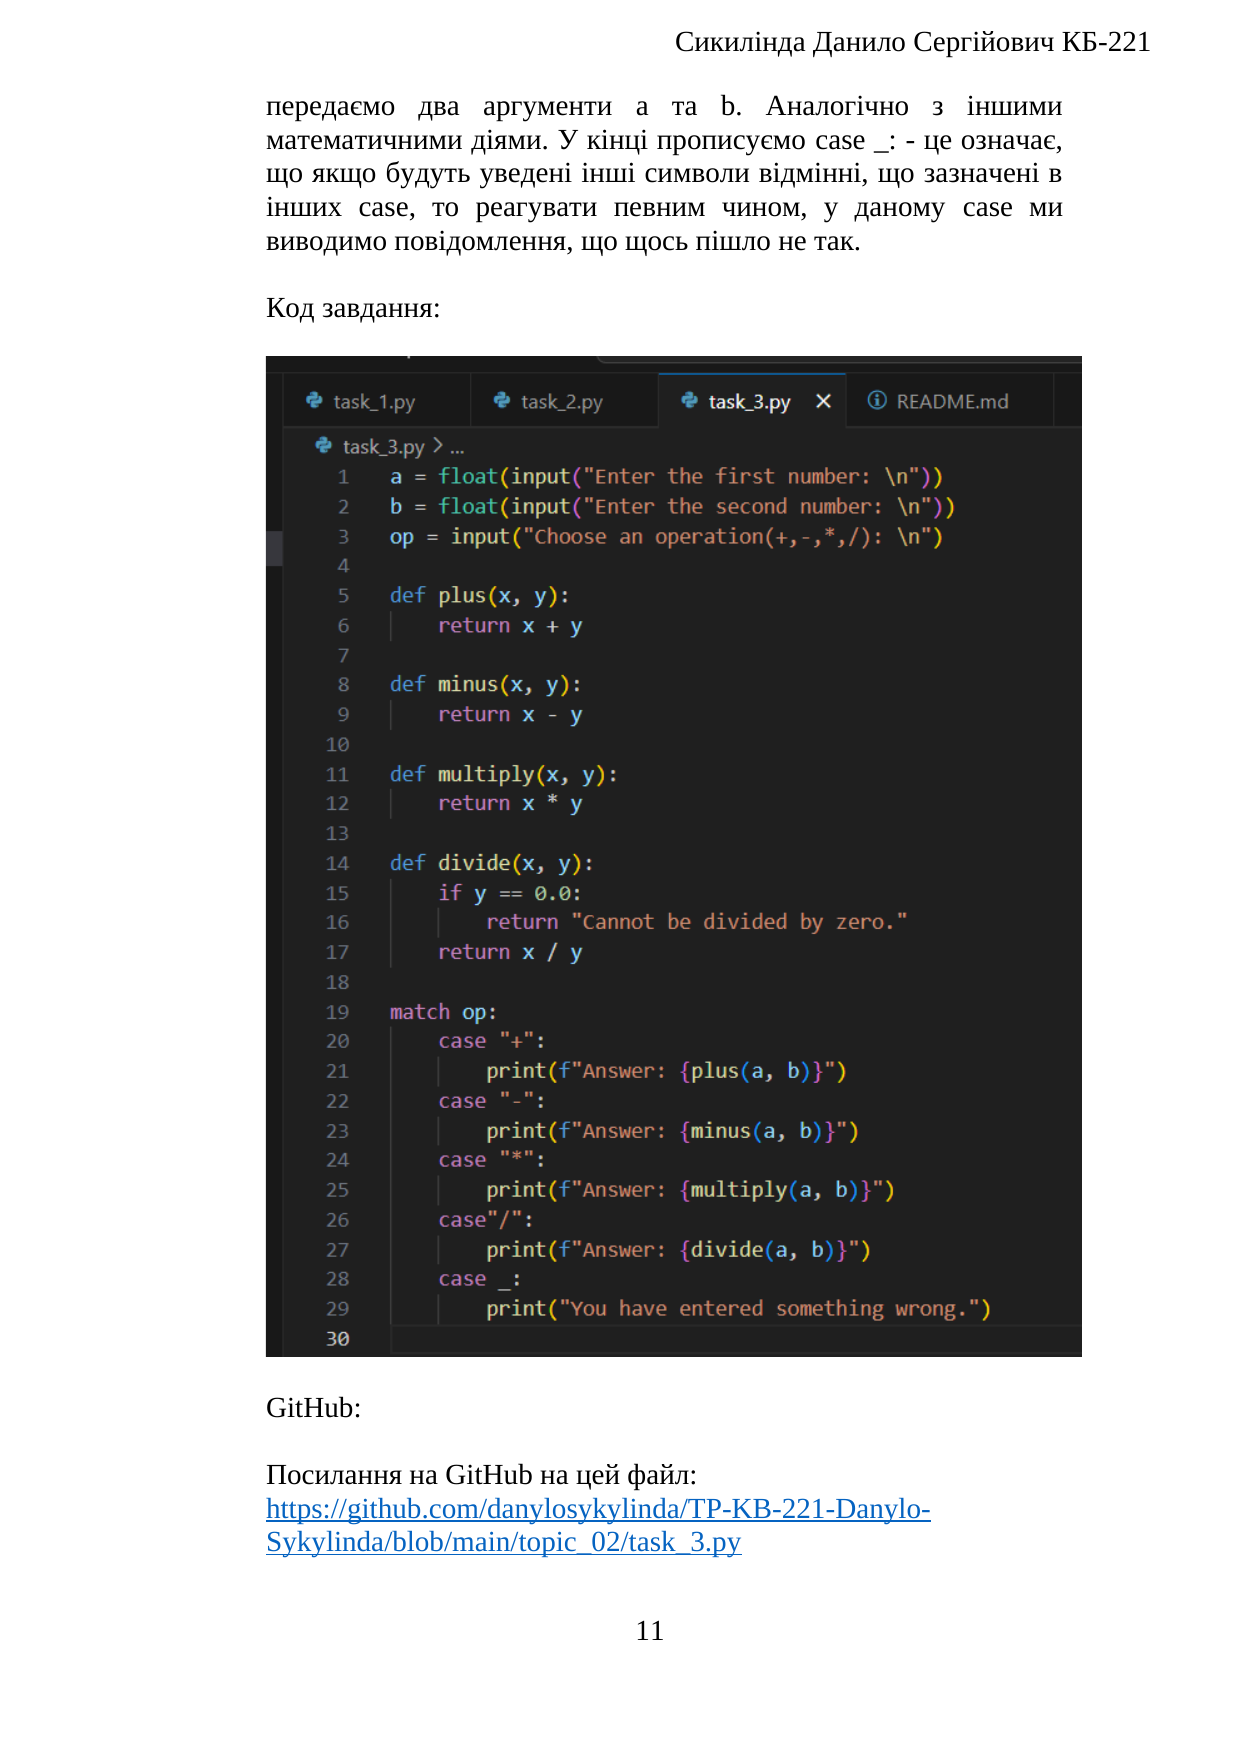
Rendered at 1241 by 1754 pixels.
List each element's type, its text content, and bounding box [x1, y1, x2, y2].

text Посилання на GitHub на цей файл: [266, 1457, 1063, 1491]
text https://github.com/danylosykylinda/TP-KB-221-Danylo-Sykylinda/blob/main/topic_02/task_3.py [266, 1491, 1063, 1558]
text GitHub: [266, 1390, 1063, 1424]
picture [265, 356, 1082, 1357]
text Код завдання: [266, 290, 1063, 323]
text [266, 88, 1063, 256]
